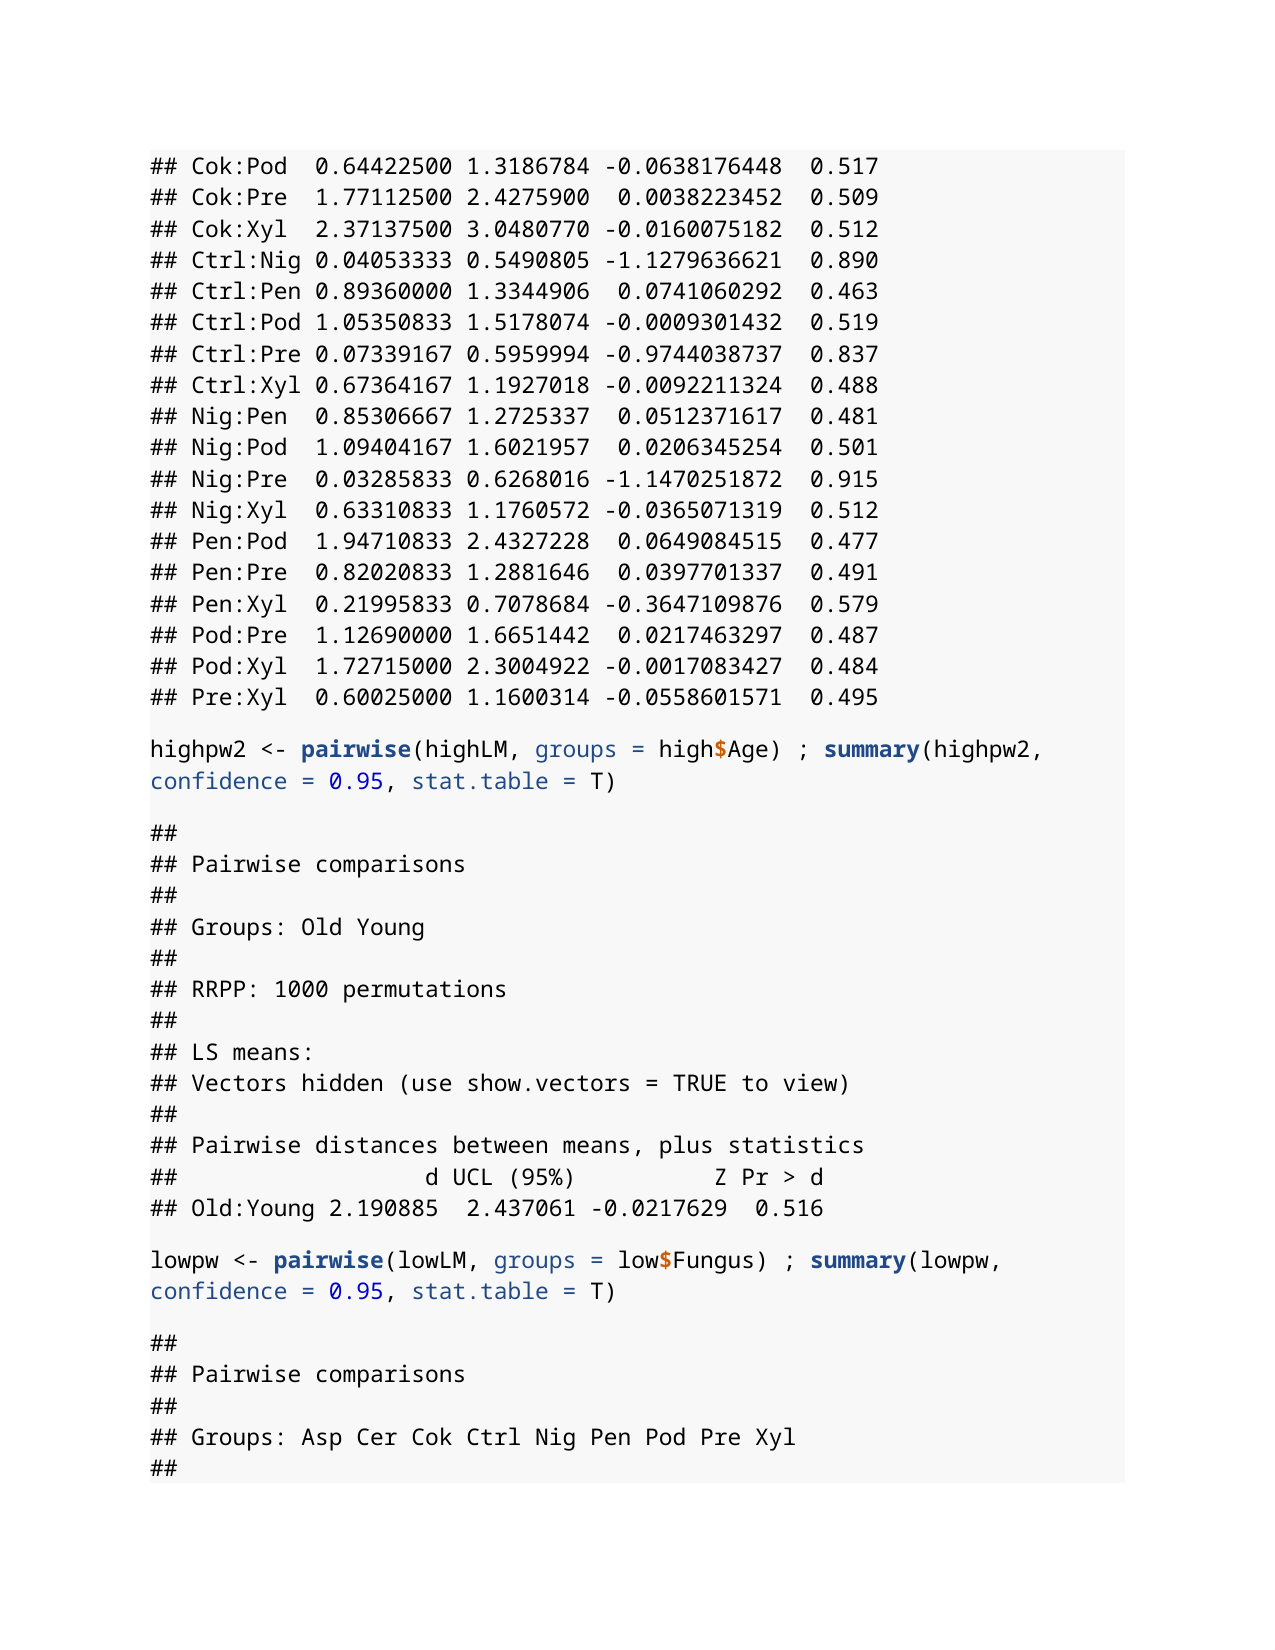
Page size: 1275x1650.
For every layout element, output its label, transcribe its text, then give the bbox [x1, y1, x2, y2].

text lowpw <- pairwise(lowLM, groups = low$Fungus) ; summary(lowpw, confidence = 0.95, stat.table = T) [617, 1244, 1125, 1306]
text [150, 150, 1125, 712]
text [150, 1327, 1125, 1483]
text highpw2 <- pairwise(highLM, groups = high$Age) ; summary(highpw2, confidence = 0.95, stat.table = T) [150, 733, 1125, 796]
text ## ## Pairwise comparisons ## ## Groups: Old Young ## ## RRPP: 1000 permutations ## ## LS means: ## Vectors hidden (use show.vectors = TRUE to view) ## ## Pairwise distances between means, plus statistics ## d UCL (95%) Z Pr > d ## Old:Young 2.190885 2.437061 -0.0217629 0.516 [150, 817, 1125, 1223]
